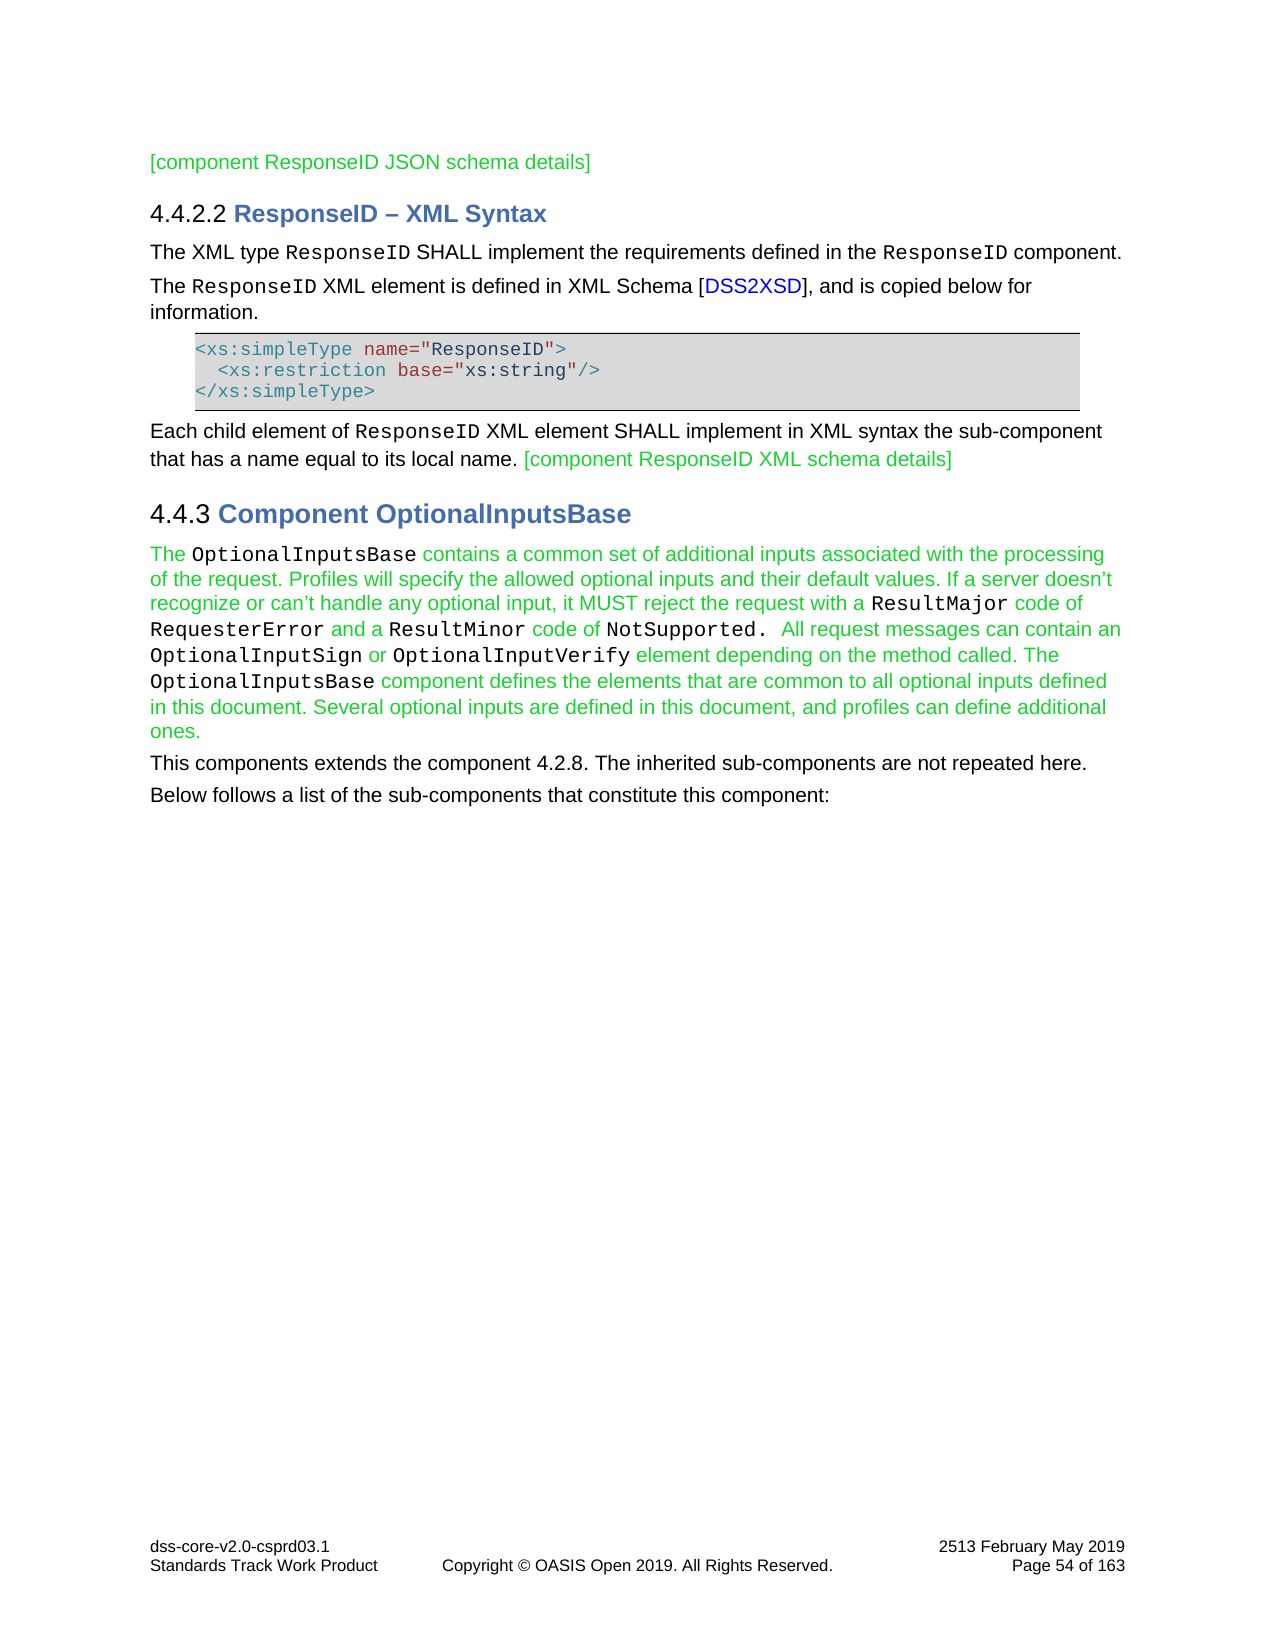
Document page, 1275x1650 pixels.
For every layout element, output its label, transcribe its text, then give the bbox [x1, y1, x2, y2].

text Below follows a list of the sub-components that constitute this component: [150, 783, 1125, 807]
subtitle ResponseID – XML Syntax [150, 199, 1125, 228]
text The ResponseID XML element is defined in XML Schema [DSS2XSD], and is copied below for information. [150, 274, 1125, 324]
text The XML type ResponseID SHALL implement the requirements defined in the ResponseID component. [150, 240, 1125, 266]
text Each child element of ResponseID XML element SHALL implement in XML syntax the sub-component that has a name equal to its local name. [150, 419, 1125, 471]
text <xs:simpleType name="ResponseID"> [195, 334, 1080, 354]
text This components extends the component OptionalInputs. The inherited sub-components are not repeated here. [150, 751, 1125, 775]
text </xs:simpleType> [195, 375, 1080, 410]
subtitle Component OptionalInputsBase [150, 498, 1125, 529]
text <xs:restriction base="xs:string"/> [195, 354, 1080, 375]
